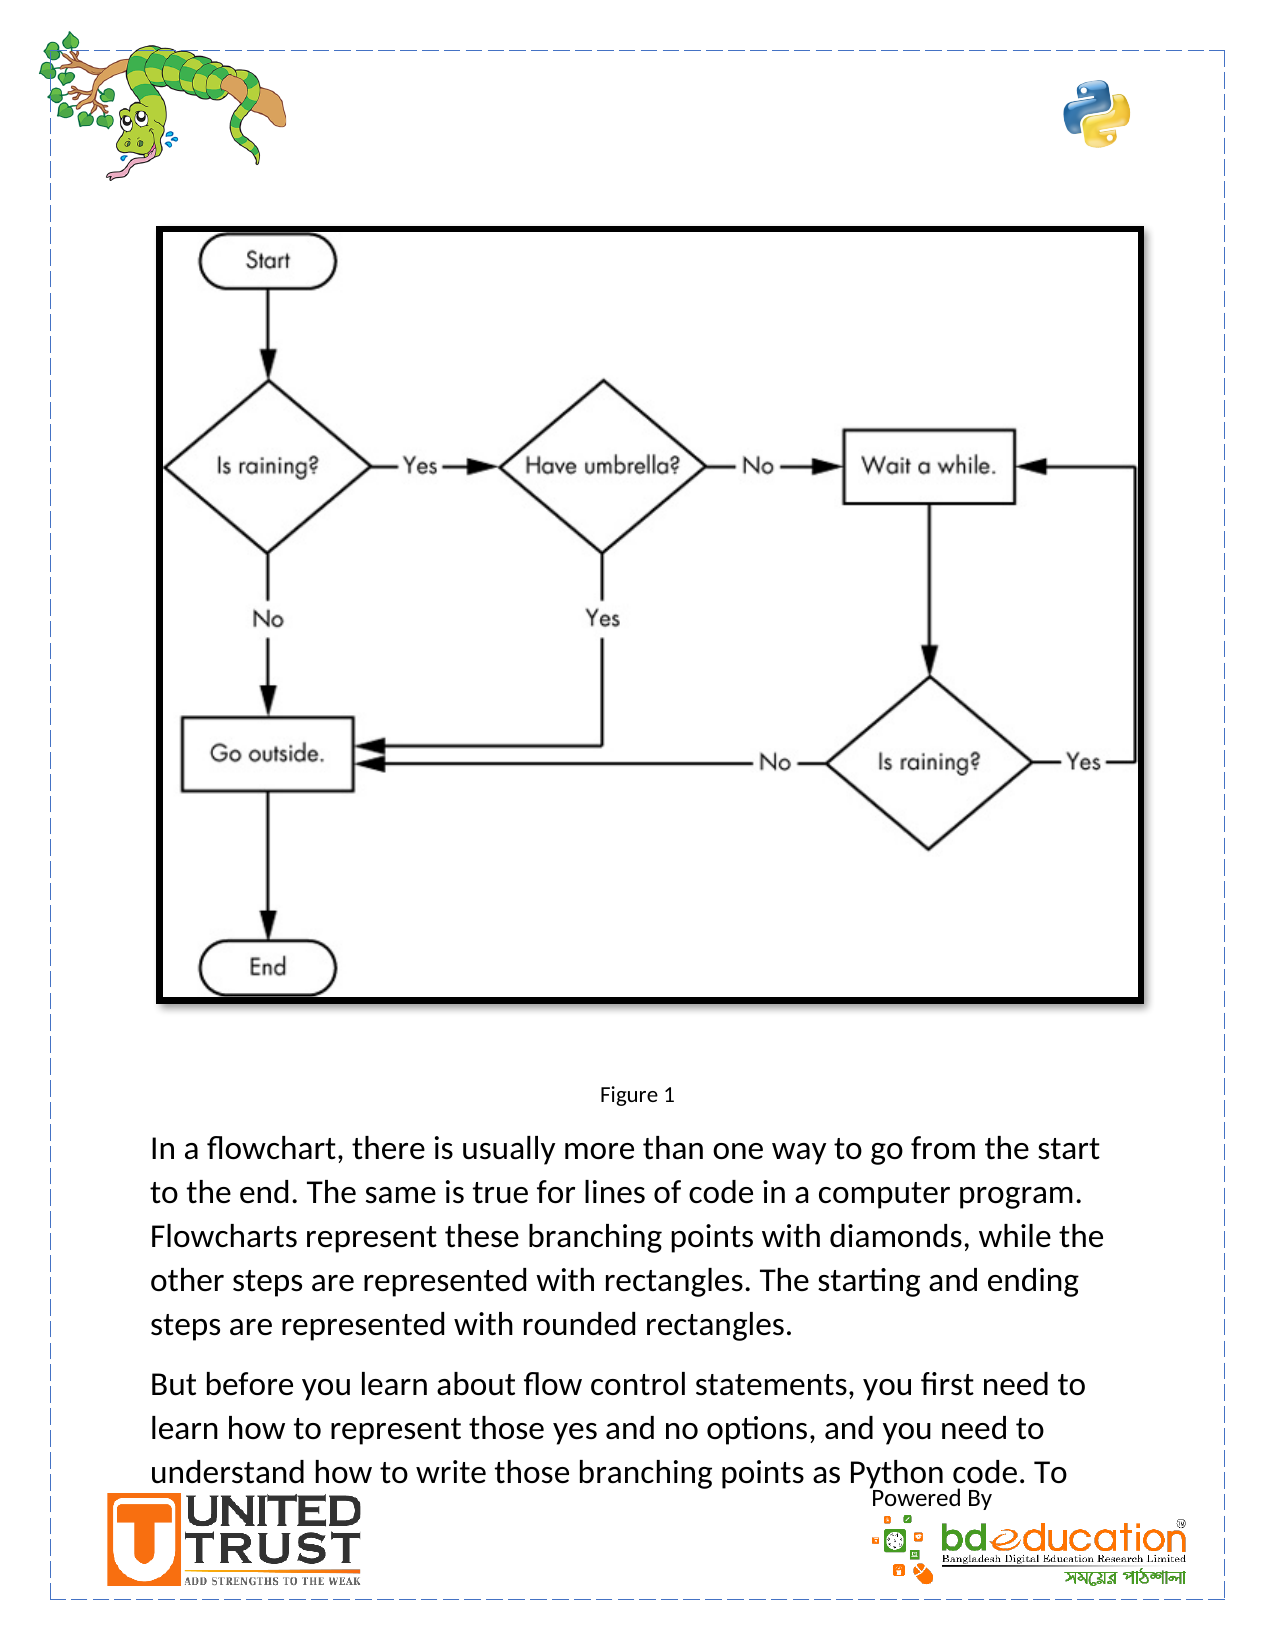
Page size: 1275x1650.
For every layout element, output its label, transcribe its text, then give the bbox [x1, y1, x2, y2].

picture [872, 1515, 1186, 1586]
picture [38, 30, 287, 181]
text Figure 1 [600, 1014, 1125, 1108]
picture [107, 1493, 361, 1586]
text In a flowchart, there is usually more than one way to go from the start to the end. The same is true for lines of code in a computer program. Flowcharts represent these branching points with diamonds, while the other steps are represented with rectangles. The starting and ending steps are represented with rounded rectangles. [150, 1127, 1125, 1343]
picture [1048, 60, 1149, 182]
picture [163, 232, 1138, 997]
